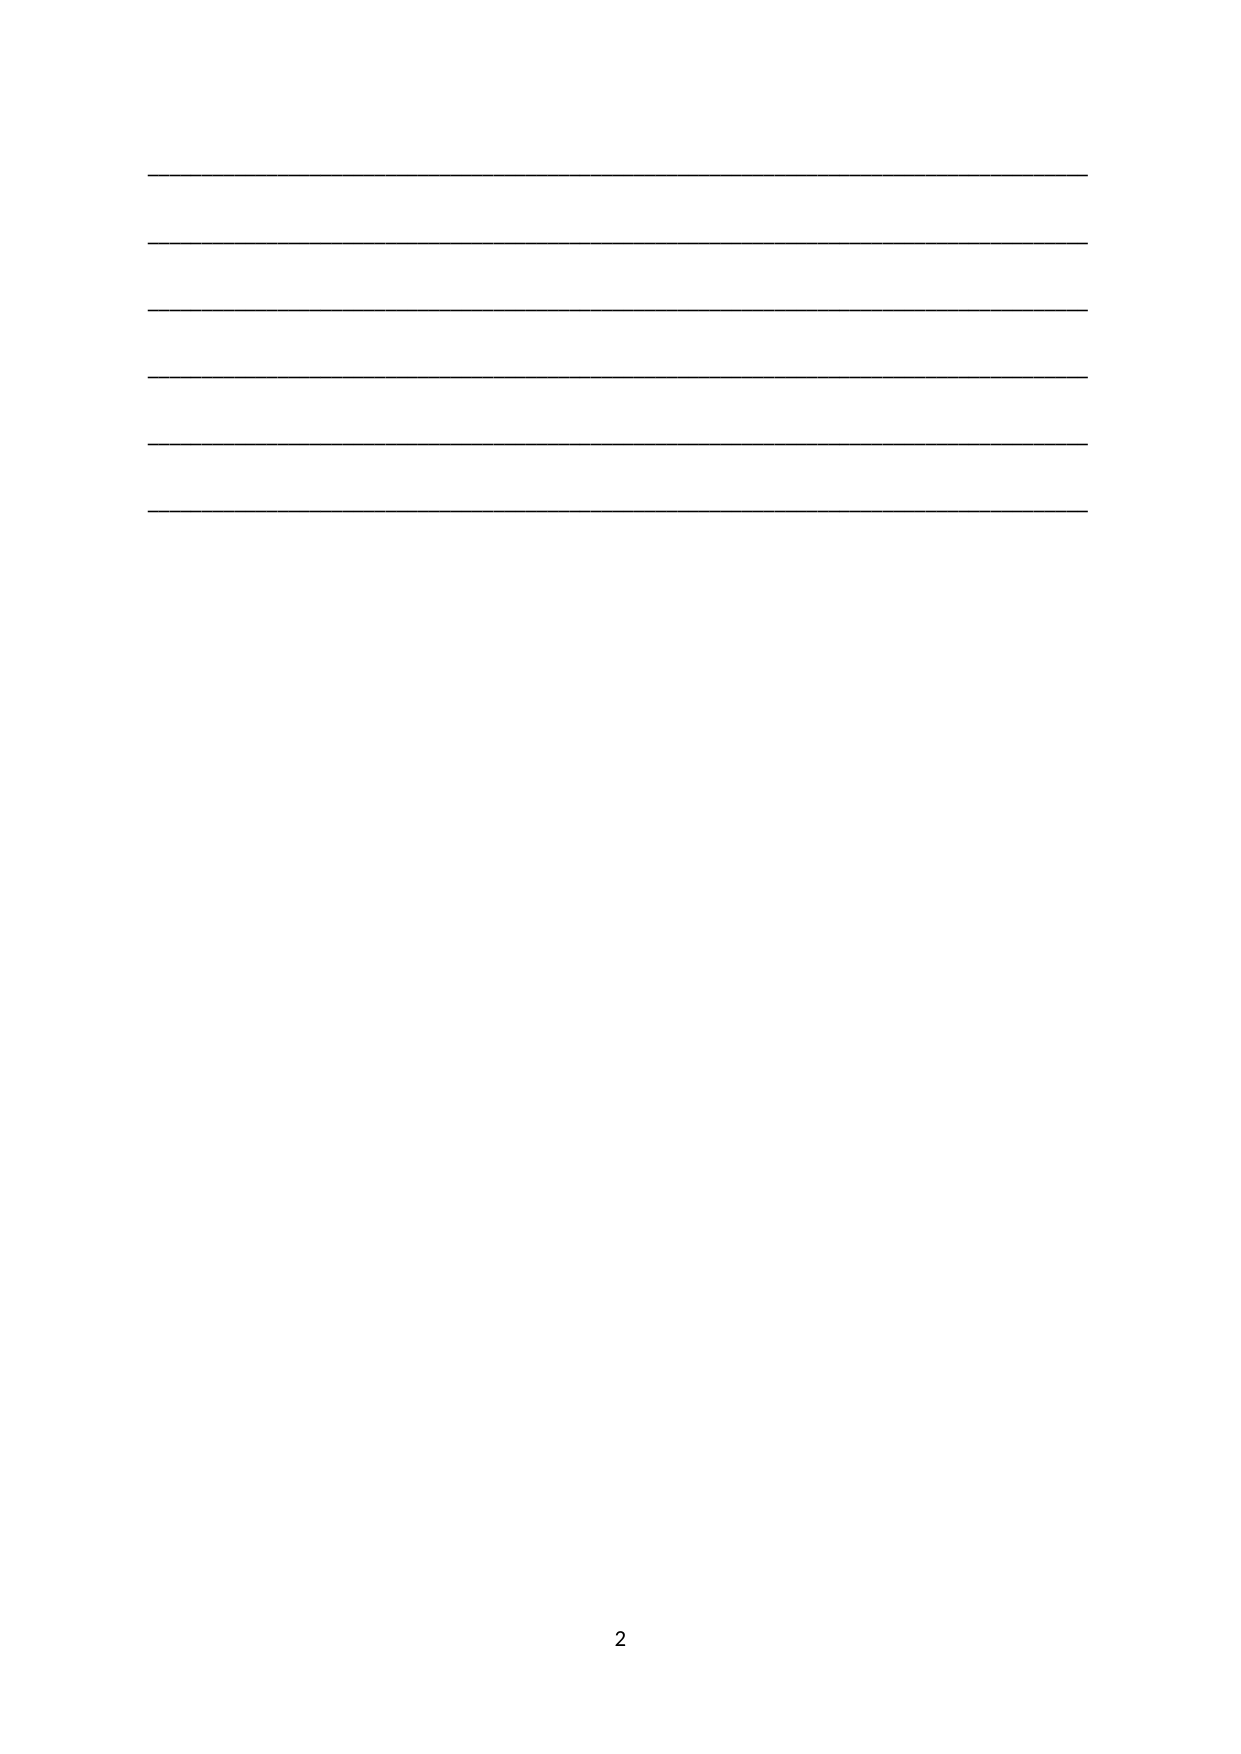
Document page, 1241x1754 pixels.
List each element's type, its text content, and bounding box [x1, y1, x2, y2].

text __________________________________________________________________________________________________________________________________________________________________________________________________________________________________________________________________________________________________________________________________________________________________________________________________________________________________________________________________________________________________________________________________________ [148, 148, 1093, 517]
